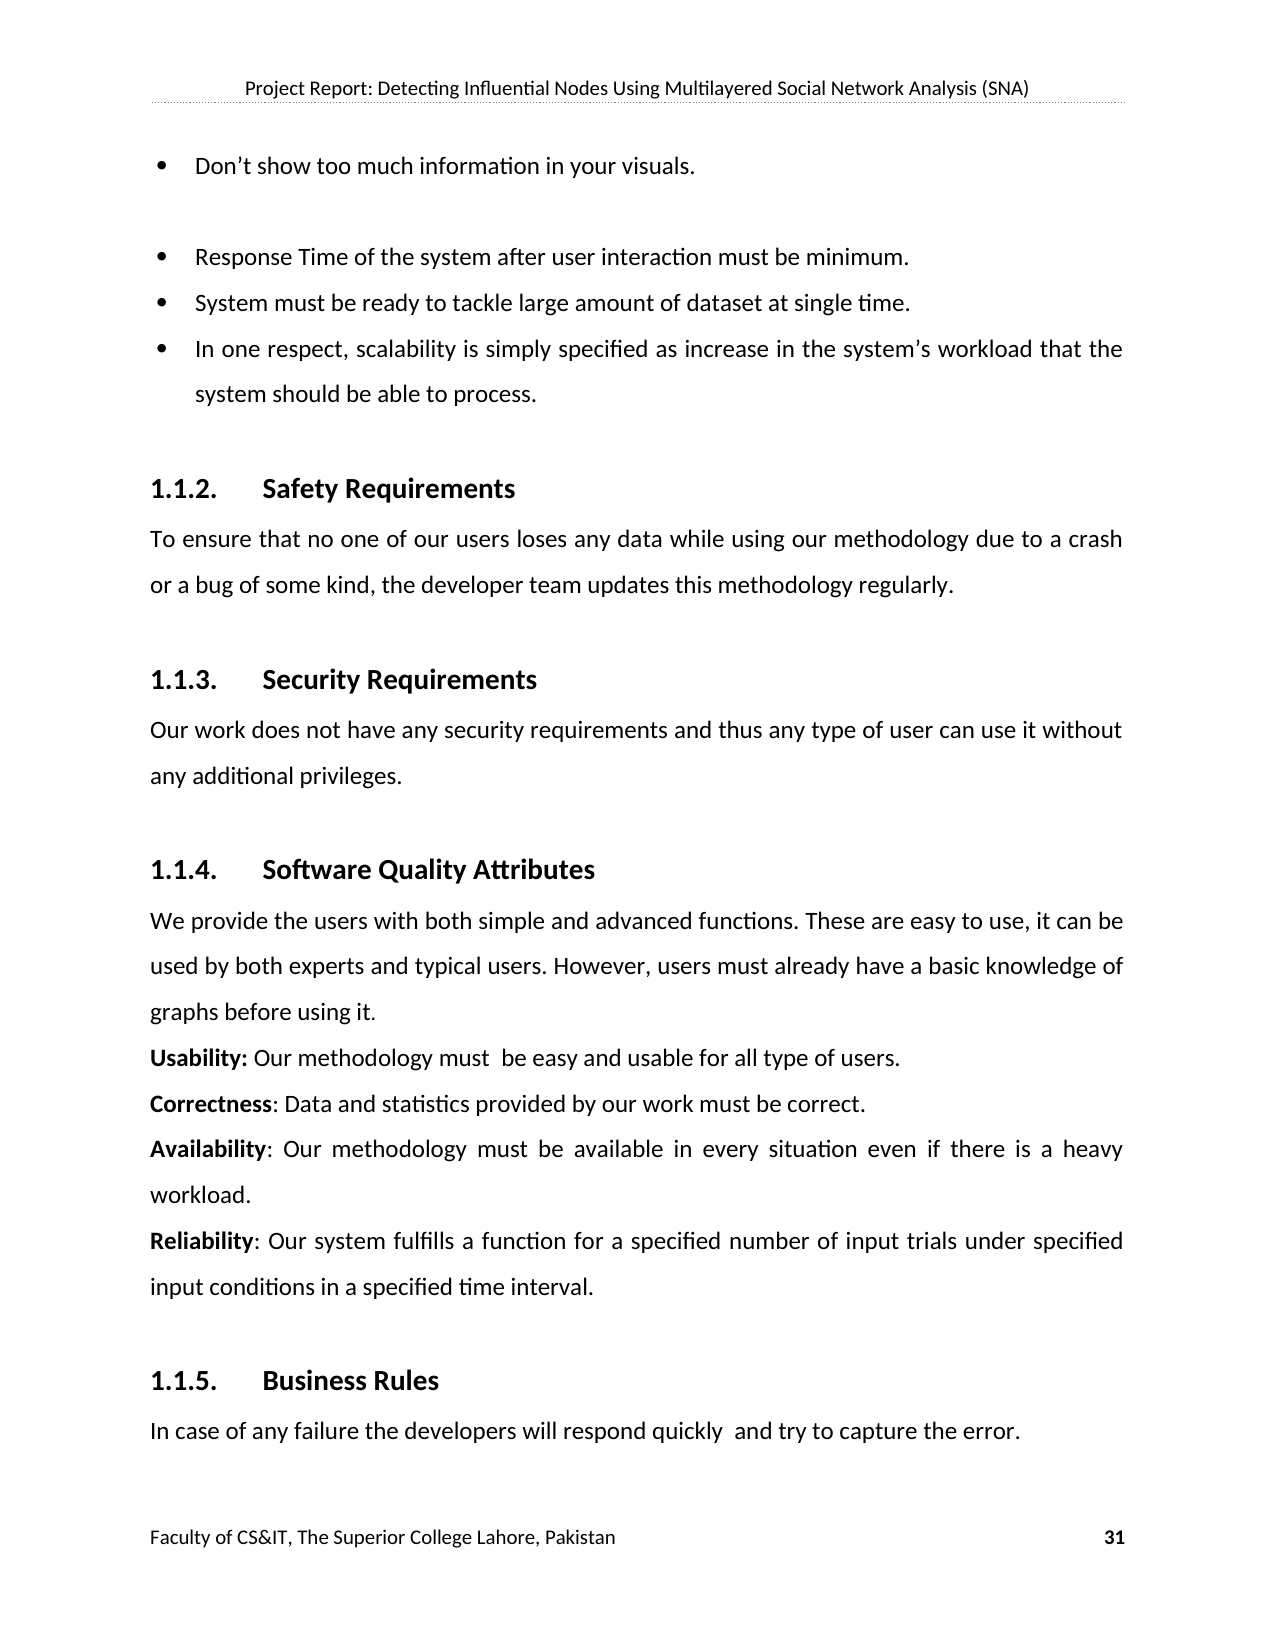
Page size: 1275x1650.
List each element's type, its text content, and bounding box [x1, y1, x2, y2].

text In case of any failure the developers will respond quickly and try to capture the error. [150, 1416, 1125, 1446]
text Reliability: Our system fulfills a function for a specified number of input trials under specified input conditions in a specified time interval. [150, 1225, 1125, 1301]
subtitle Security Requirements [150, 661, 1125, 696]
text To ensure that no one of our users loses any data while using our methodology due to a crash or a bug of some kind, the developer team updates this methodology regularly. [150, 523, 1125, 600]
subtitle Safety Requirements [150, 470, 1125, 506]
text Availability: Our methodology must be available in every situation even if there is a heavy workload. [150, 1133, 1125, 1210]
subtitle Business Rules [150, 1362, 1125, 1398]
list System must be ready to tackle large amount of dataset at single time. [157, 287, 1125, 318]
text We provide the users with both simple and advanced functions. These are easy to use, it can be used by both experts and typical users. However, users must already have a basic knowledge of graphs before using it. [150, 905, 1125, 1027]
list Response Time of the system after user interaction must be minimum. [157, 241, 1125, 272]
text Correctness: Data and statistics provided by our work must be correct. [150, 1088, 1125, 1118]
text Usability: Our methodology must be easy and usable for all type of users. [150, 1042, 1125, 1072]
subtitle Software Quality Attributes [150, 851, 1125, 887]
list Don’t show too much information in your visuals. [157, 150, 1125, 181]
text Our work does not have any security requirements and thus any type of user can use it without any additional privileges. [150, 714, 1125, 790]
list In one respect, scalability is simply specified as increase in the system’s workload that the system should be able to process. [157, 333, 1125, 409]
